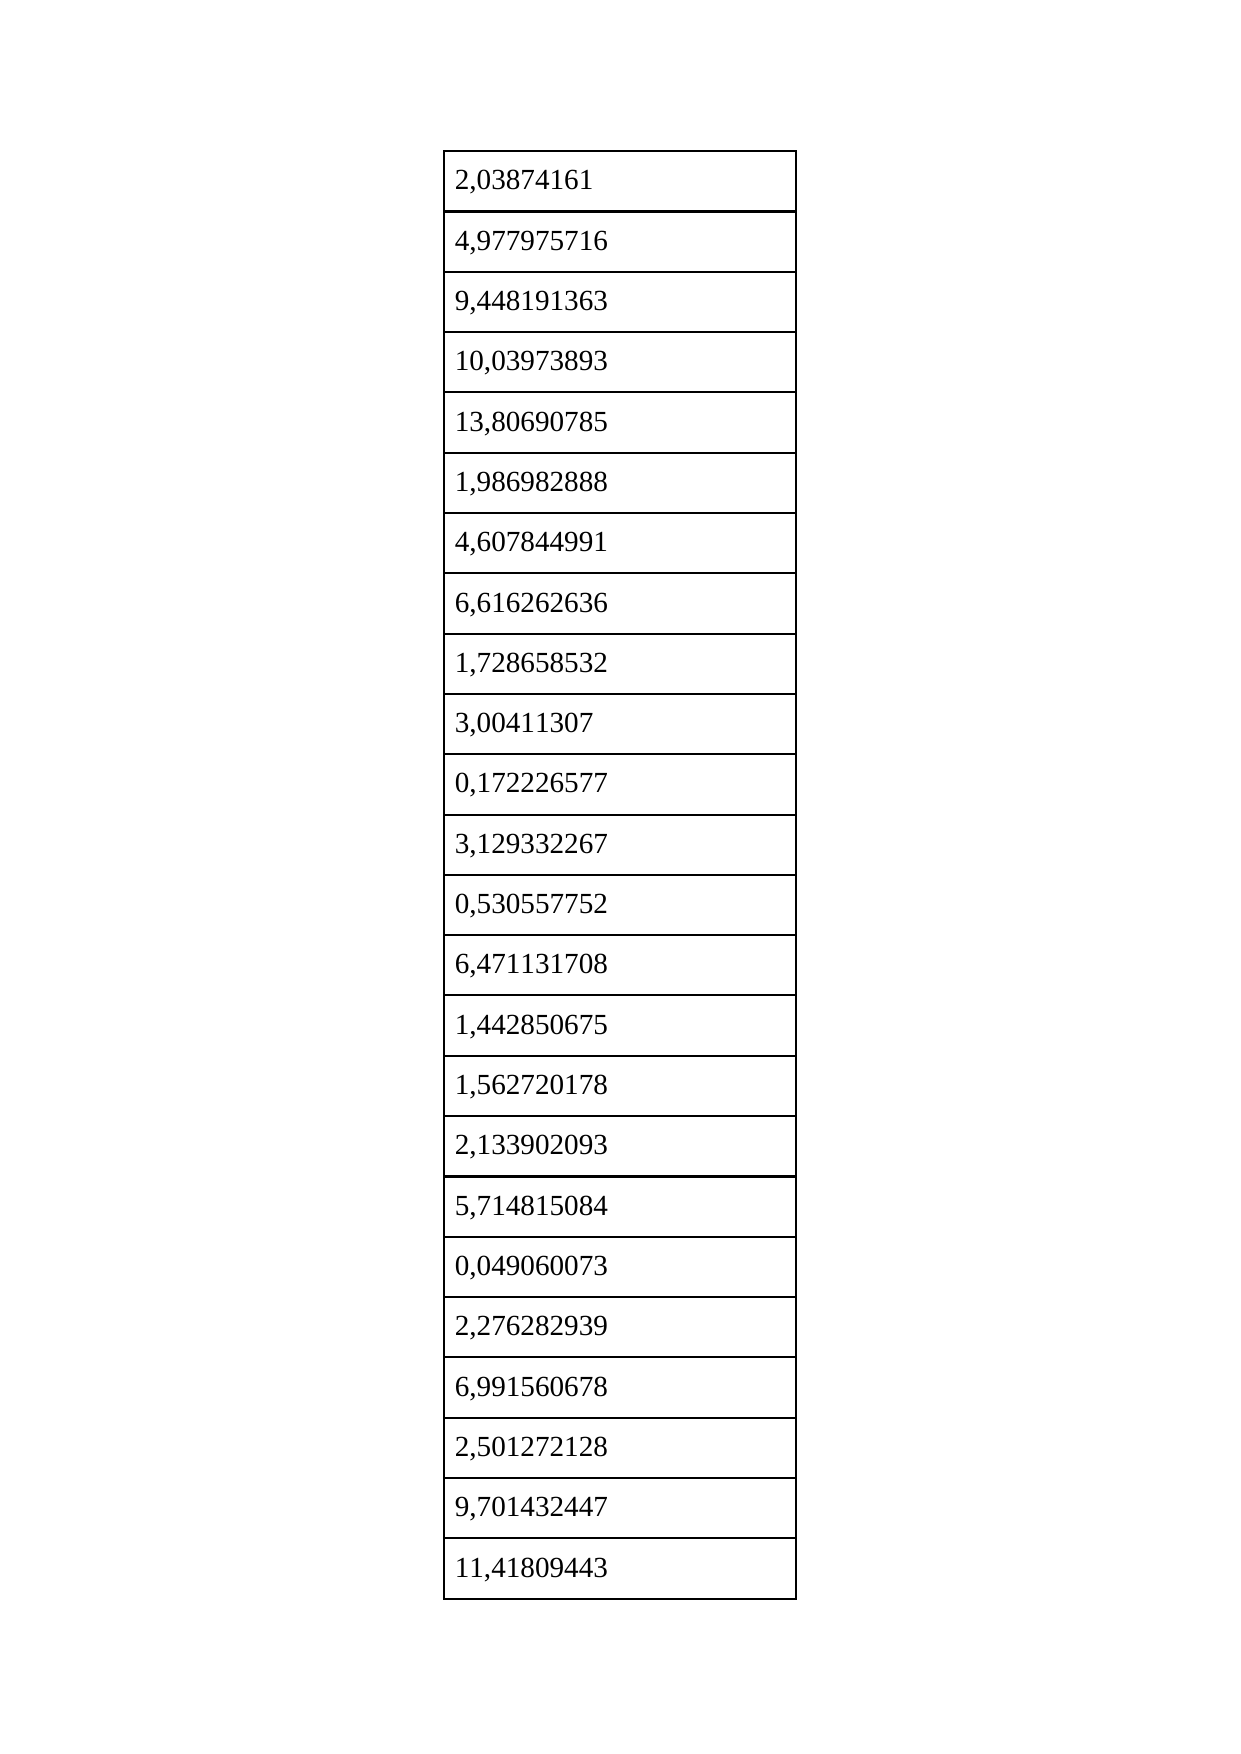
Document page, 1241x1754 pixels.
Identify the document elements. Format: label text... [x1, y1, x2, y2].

table_cell 9,448191363 [445, 273, 795, 331]
table_cell 1,728658532 [445, 635, 795, 693]
table_cell 6,616262636 [445, 574, 795, 632]
table_cell 2,501272128 [445, 1419, 795, 1477]
table_cell 4,977975716 [445, 213, 795, 271]
table_cell 6,471131708 [445, 936, 795, 994]
table_cell 6,991560678 [445, 1358, 795, 1417]
table_cell 5,714815084 [445, 1178, 795, 1236]
table_cell 3,129332267 [445, 816, 795, 874]
table_cell 0,172226577 [445, 755, 795, 813]
table_cell 3,00411307 [445, 695, 795, 753]
table_cell 10,03973893 [445, 333, 795, 391]
table_cell 11,41809443 [445, 1539, 795, 1597]
table_cell 1,442850675 [445, 996, 795, 1055]
table_cell 2,133902093 [445, 1117, 795, 1175]
table_cell 0,530557752 [445, 876, 795, 934]
table_cell 1,986982888 [445, 454, 795, 512]
table_cell 2,03874161 [445, 152, 795, 210]
table_cell 1,562720178 [445, 1057, 795, 1115]
table_cell 2,276282939 [445, 1298, 795, 1356]
table_cell 4,607844991 [445, 514, 795, 572]
table_cell 0,049060073 [445, 1238, 795, 1296]
table_cell 13,80690785 [445, 393, 795, 452]
table_cell 9,701432447 [445, 1479, 795, 1537]
